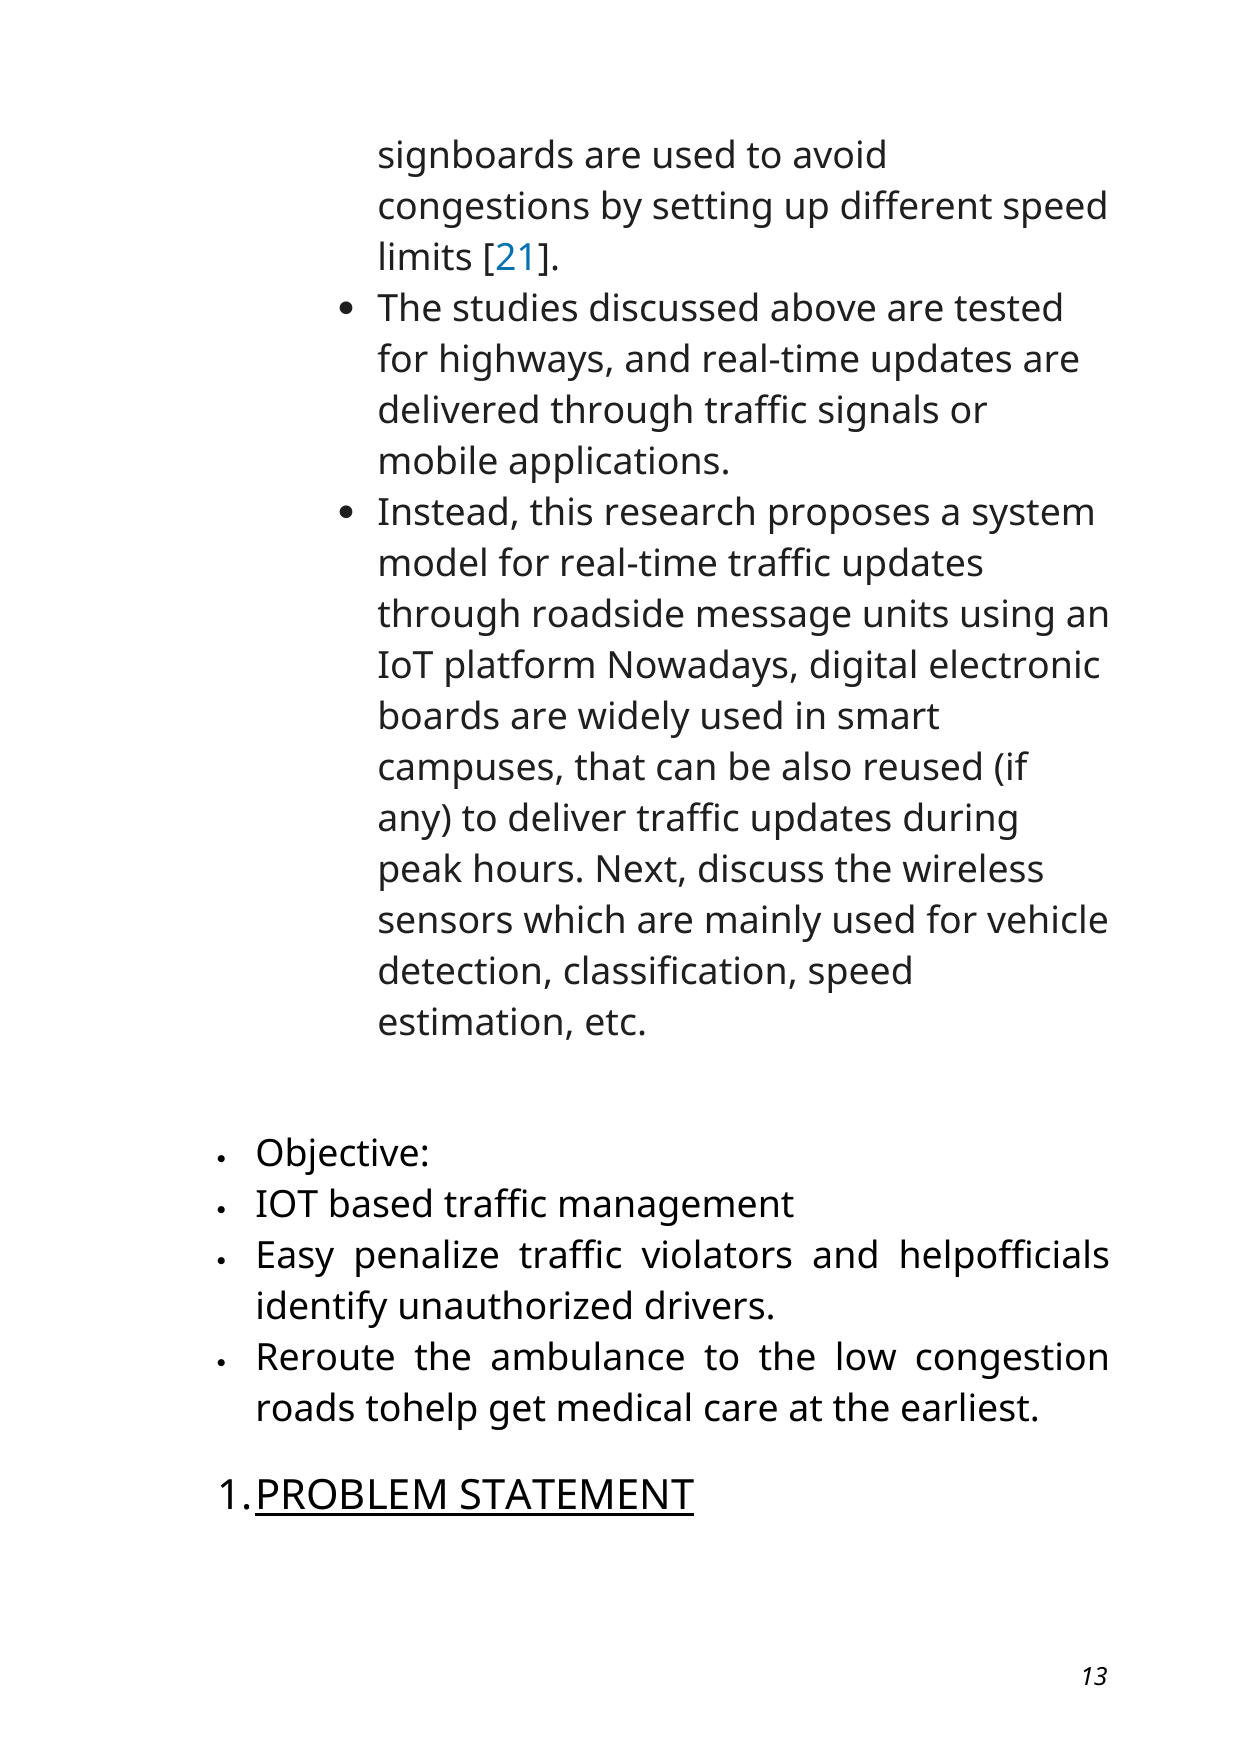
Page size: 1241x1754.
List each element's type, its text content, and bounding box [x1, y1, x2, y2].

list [339, 128, 1111, 281]
list PROBLEM STATEMENT [218, 1465, 1111, 1522]
list Easy penalize traffic violators and helpofficials identify unauthorized drivers. [218, 1228, 1111, 1331]
list IOT based traffic management [218, 1177, 1111, 1228]
list The studies discussed above are tested for highways, and real-time updates are delivered through traffic signals or mobile applications. [339, 281, 1111, 485]
list Instead, this research proposes a system model for real-time traffic updates through roadside message units using an IoT platform Nowadays, digital electronic boards are widely used in smart campuses, that can be also reused (if any) to deliver traffic updates during peak hours. Next, discuss the wireless sensors which are mainly used for vehicle detection, classification, speed estimation, etc. [339, 485, 1111, 1047]
list Reroute the ambulance to the low congestion roads tohelp get medical care at the earliest. [218, 1331, 1111, 1433]
list Objective: [218, 1126, 1111, 1177]
